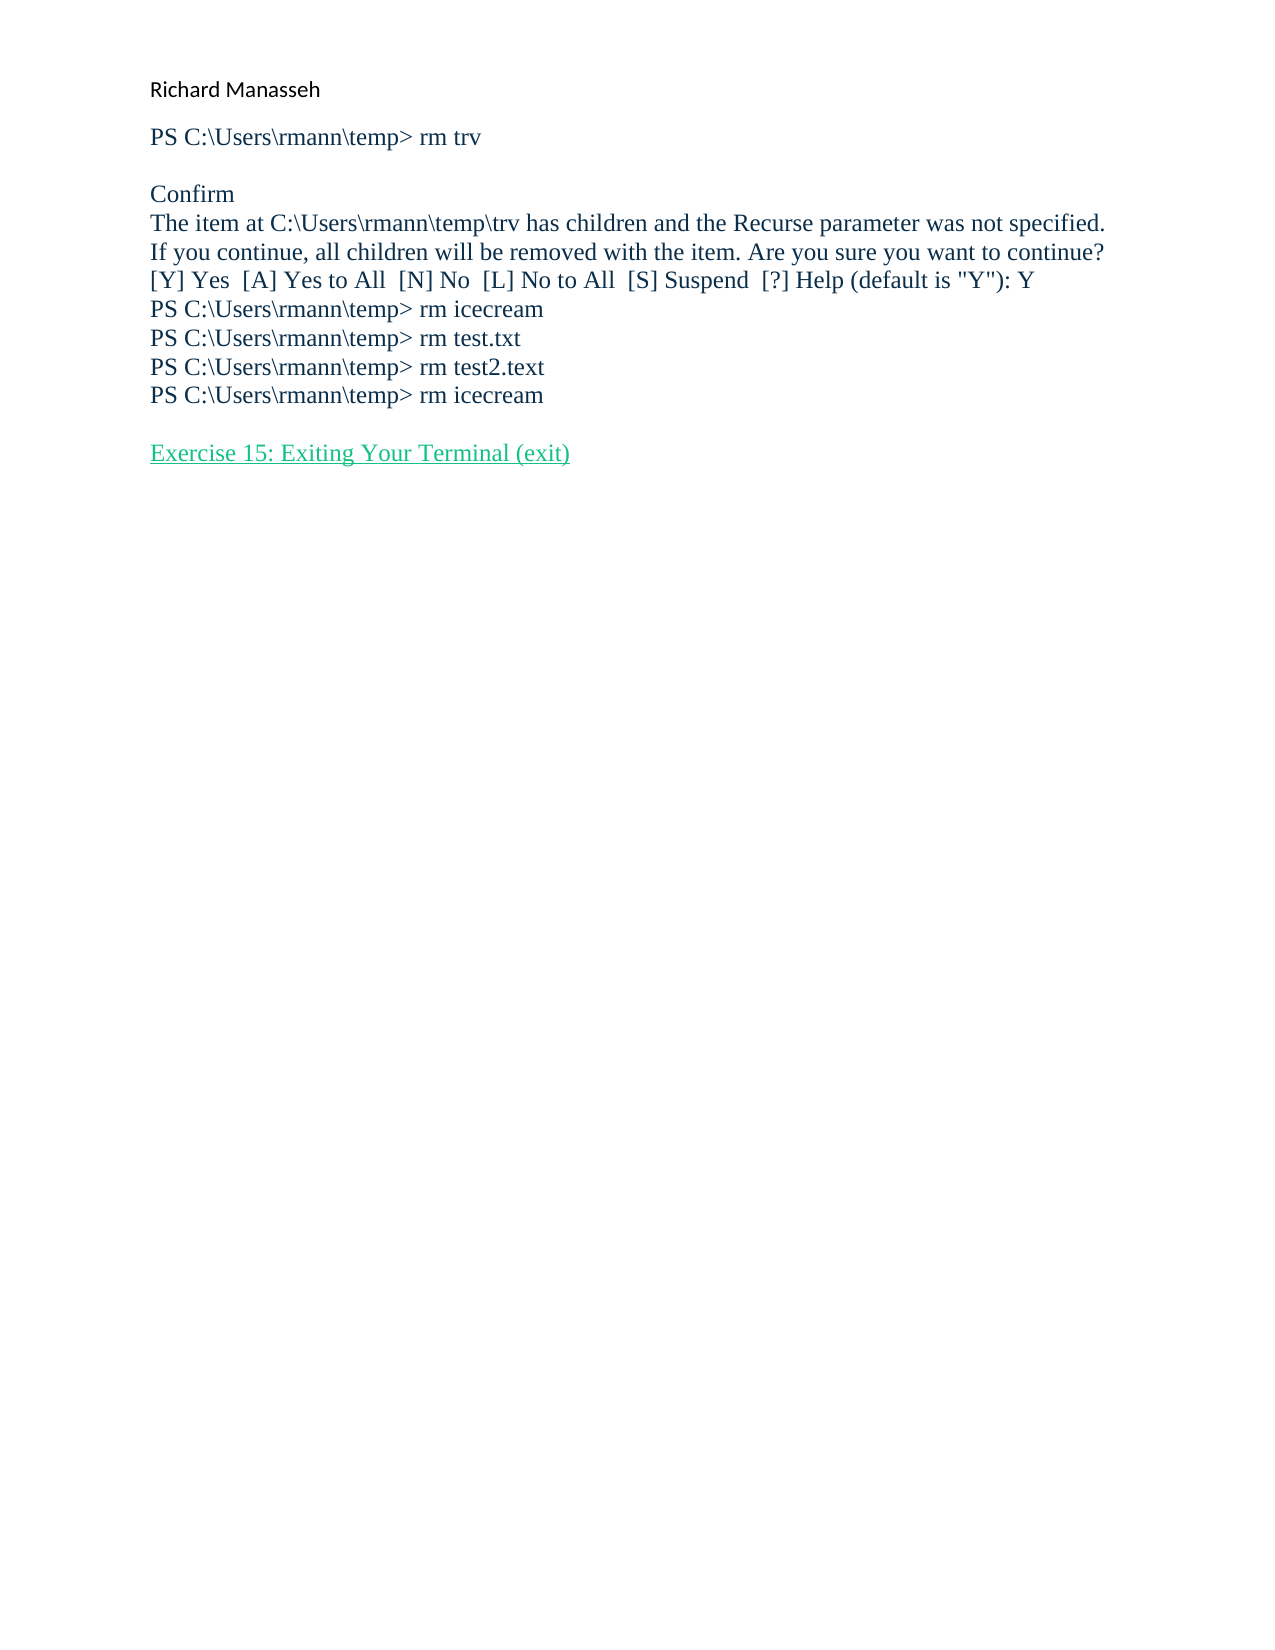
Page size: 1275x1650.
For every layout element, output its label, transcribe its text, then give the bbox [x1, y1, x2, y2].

text The item at C:\Users\rmann\temp\trv has children and the Recurse parameter was not specified. If you continue, all children will be removed with the item. Are you sure you want to continue? [150, 208, 1125, 266]
text Exercise 15: Exiting Your Terminal (exit) [150, 438, 1125, 467]
text PS C:\Users\rmann\temp> rm icecream [150, 381, 1125, 409]
text PS C:\Users\rmann\temp> rm test.txt [150, 323, 1125, 352]
text PS C:\Users\rmann\temp> rm icecream [150, 294, 1125, 323]
text Confirm [150, 179, 1125, 208]
text PS C:\Users\rmann\temp> rm test2.text [150, 352, 1125, 381]
text PS C:\Users\rmann\temp> rm trv [150, 122, 1125, 151]
text [Y] Yes [A] Yes to All [N] No [L] No to All [S] Suspend [?] Help (default is "Y"): Y [150, 266, 1125, 294]
